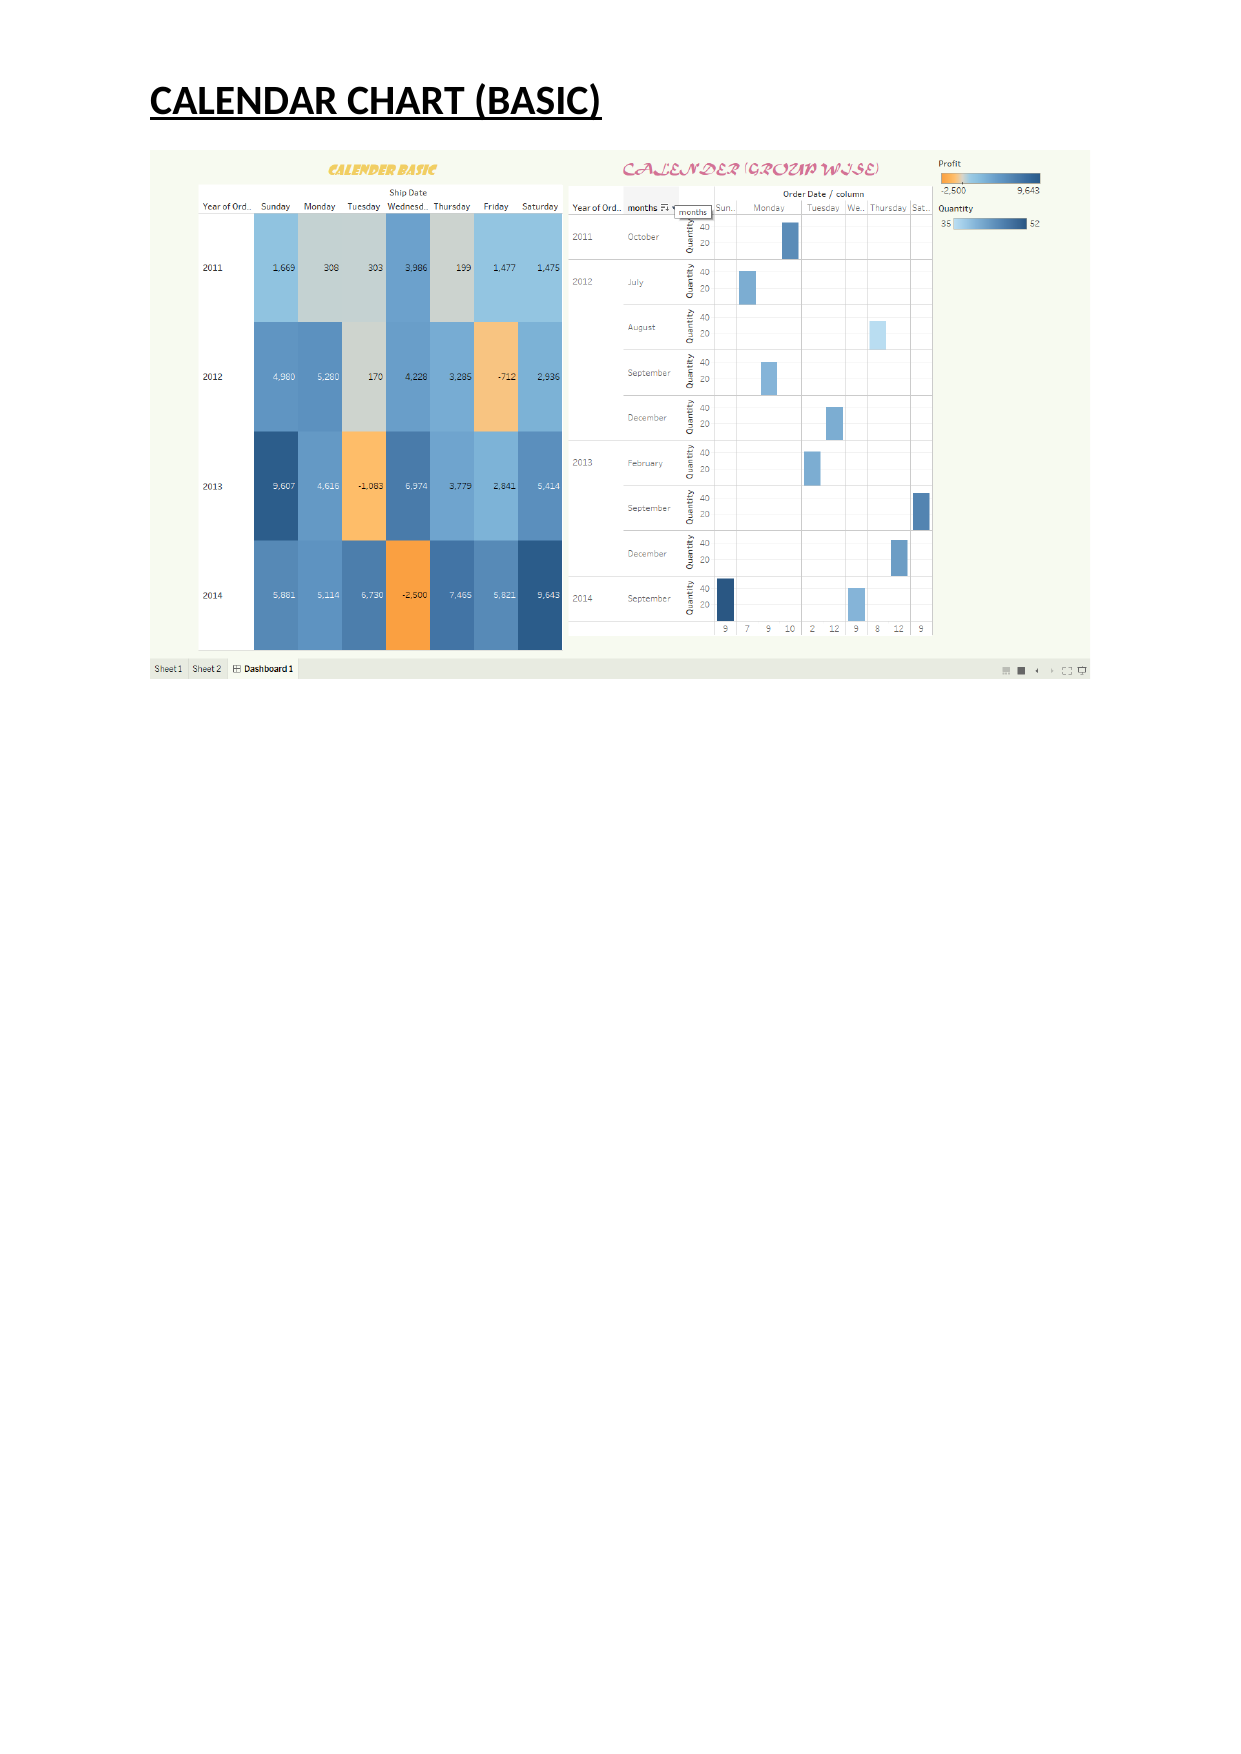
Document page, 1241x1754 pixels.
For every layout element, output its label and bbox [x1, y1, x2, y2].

picture [150, 150, 1091, 679]
